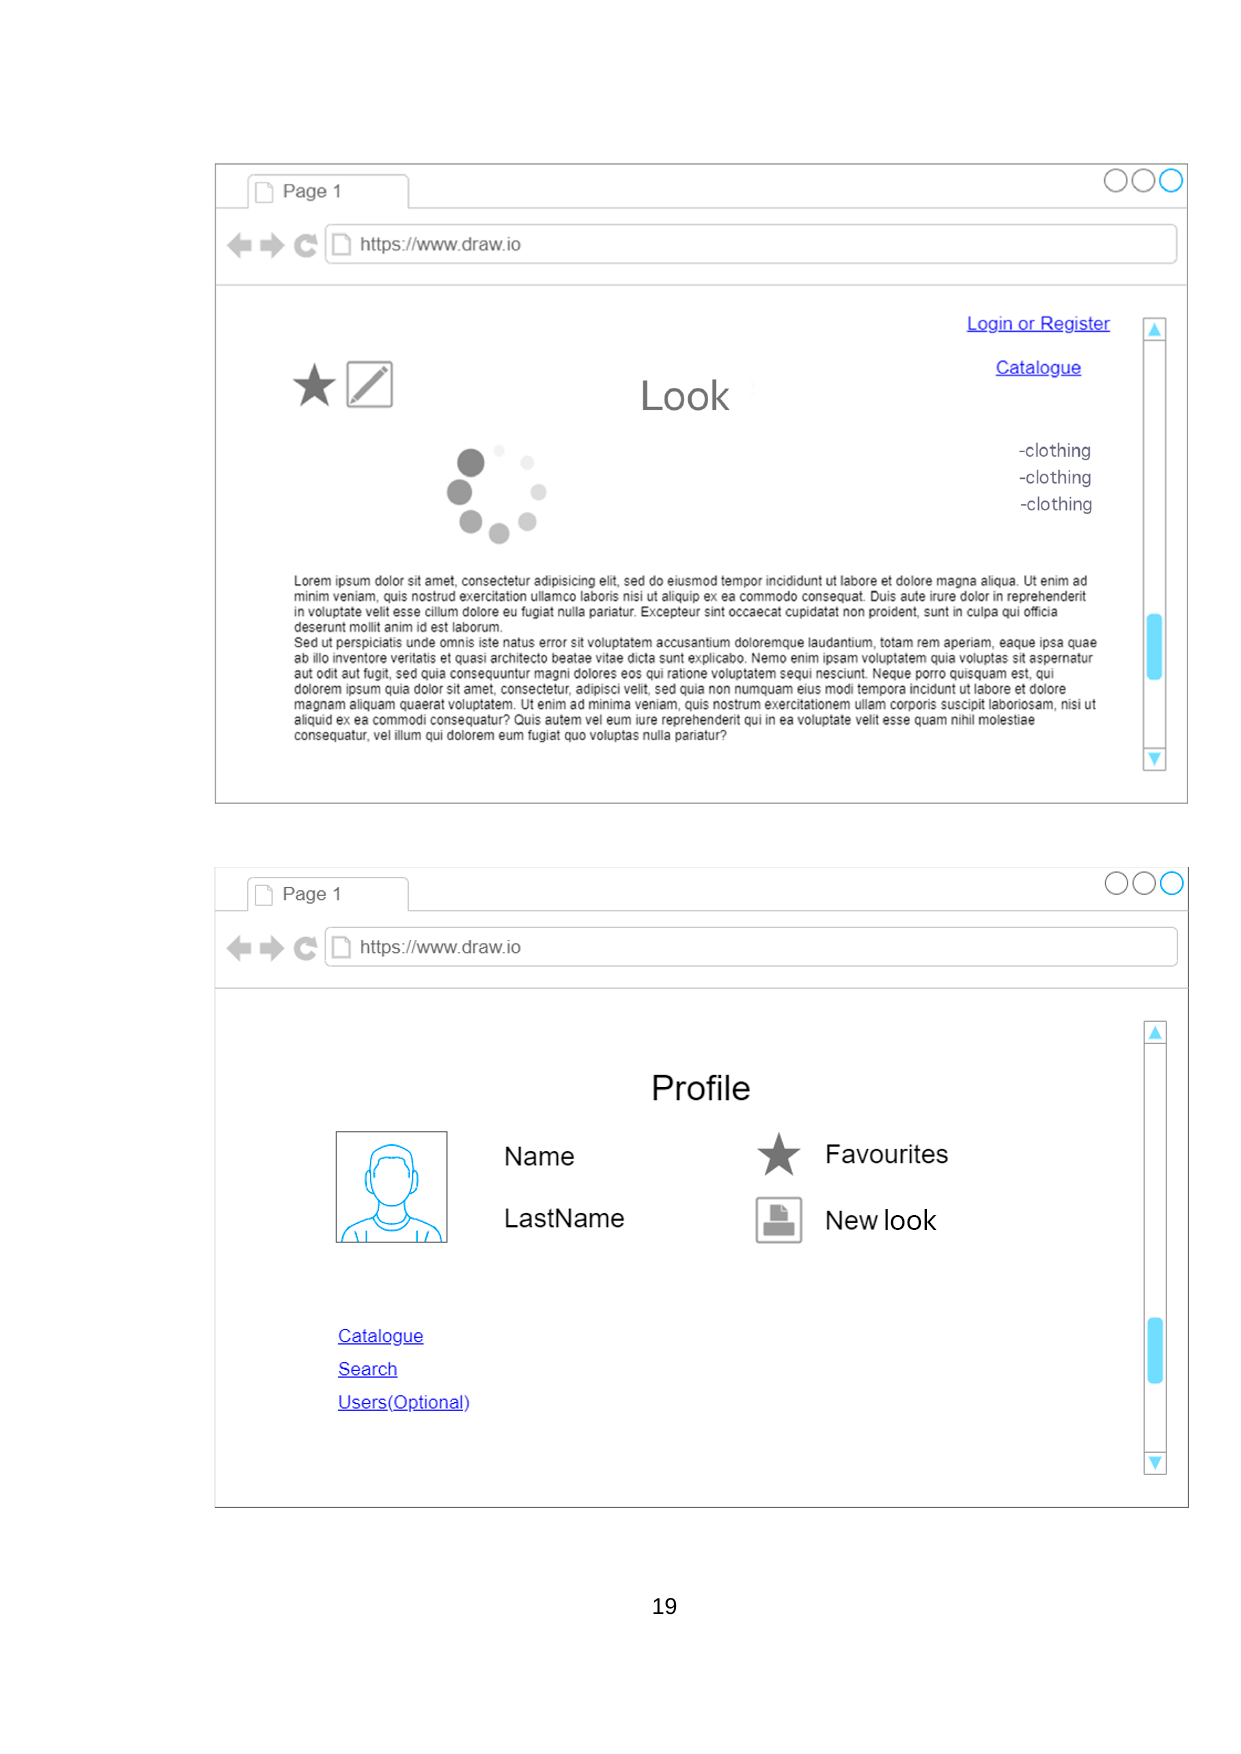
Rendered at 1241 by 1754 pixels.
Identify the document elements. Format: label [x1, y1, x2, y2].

picture [214, 867, 1190, 1509]
picture [214, 118, 1190, 849]
